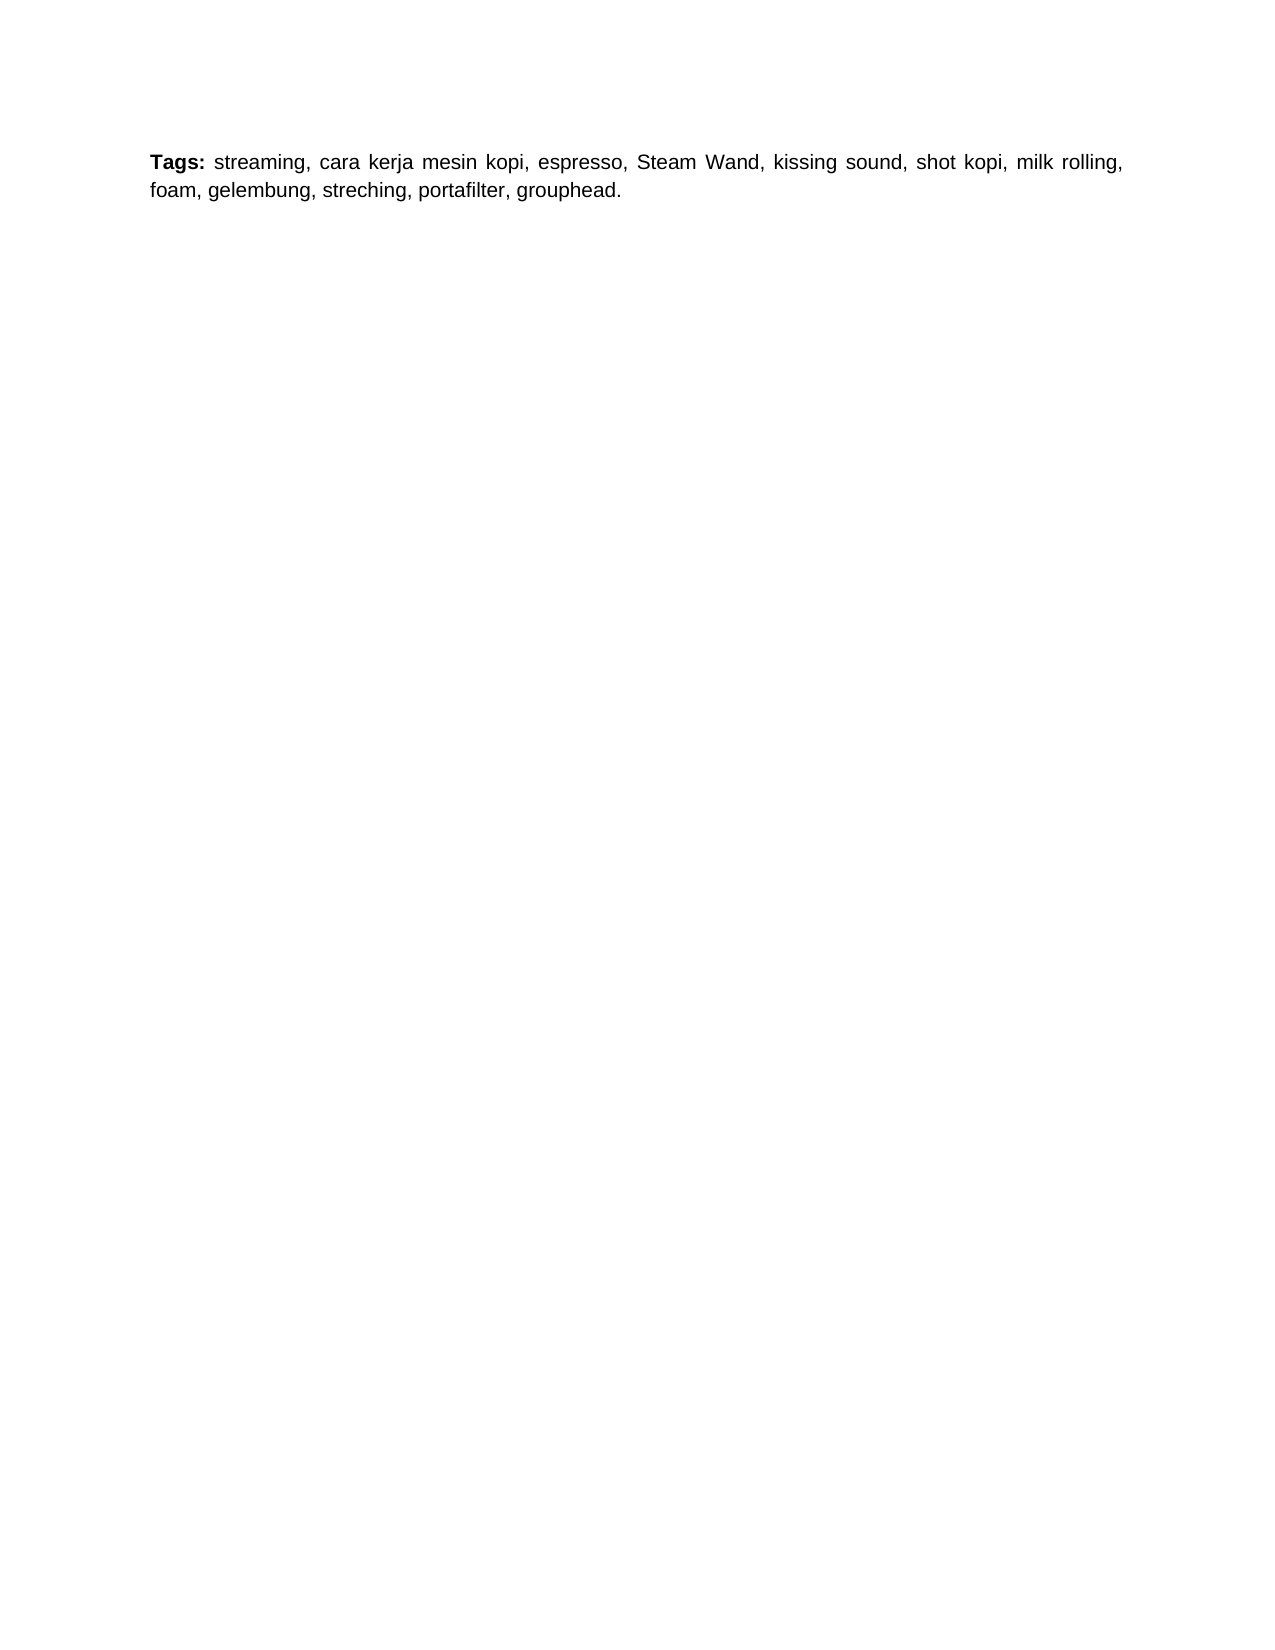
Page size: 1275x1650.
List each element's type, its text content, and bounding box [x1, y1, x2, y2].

text Tags: streaming, cara kerja mesin kopi, espresso, Steam Wand, kissing sound, shot kopi, milk rolling, foam, gelembung, streching, portafilter, grouphead. [150, 150, 1125, 201]
